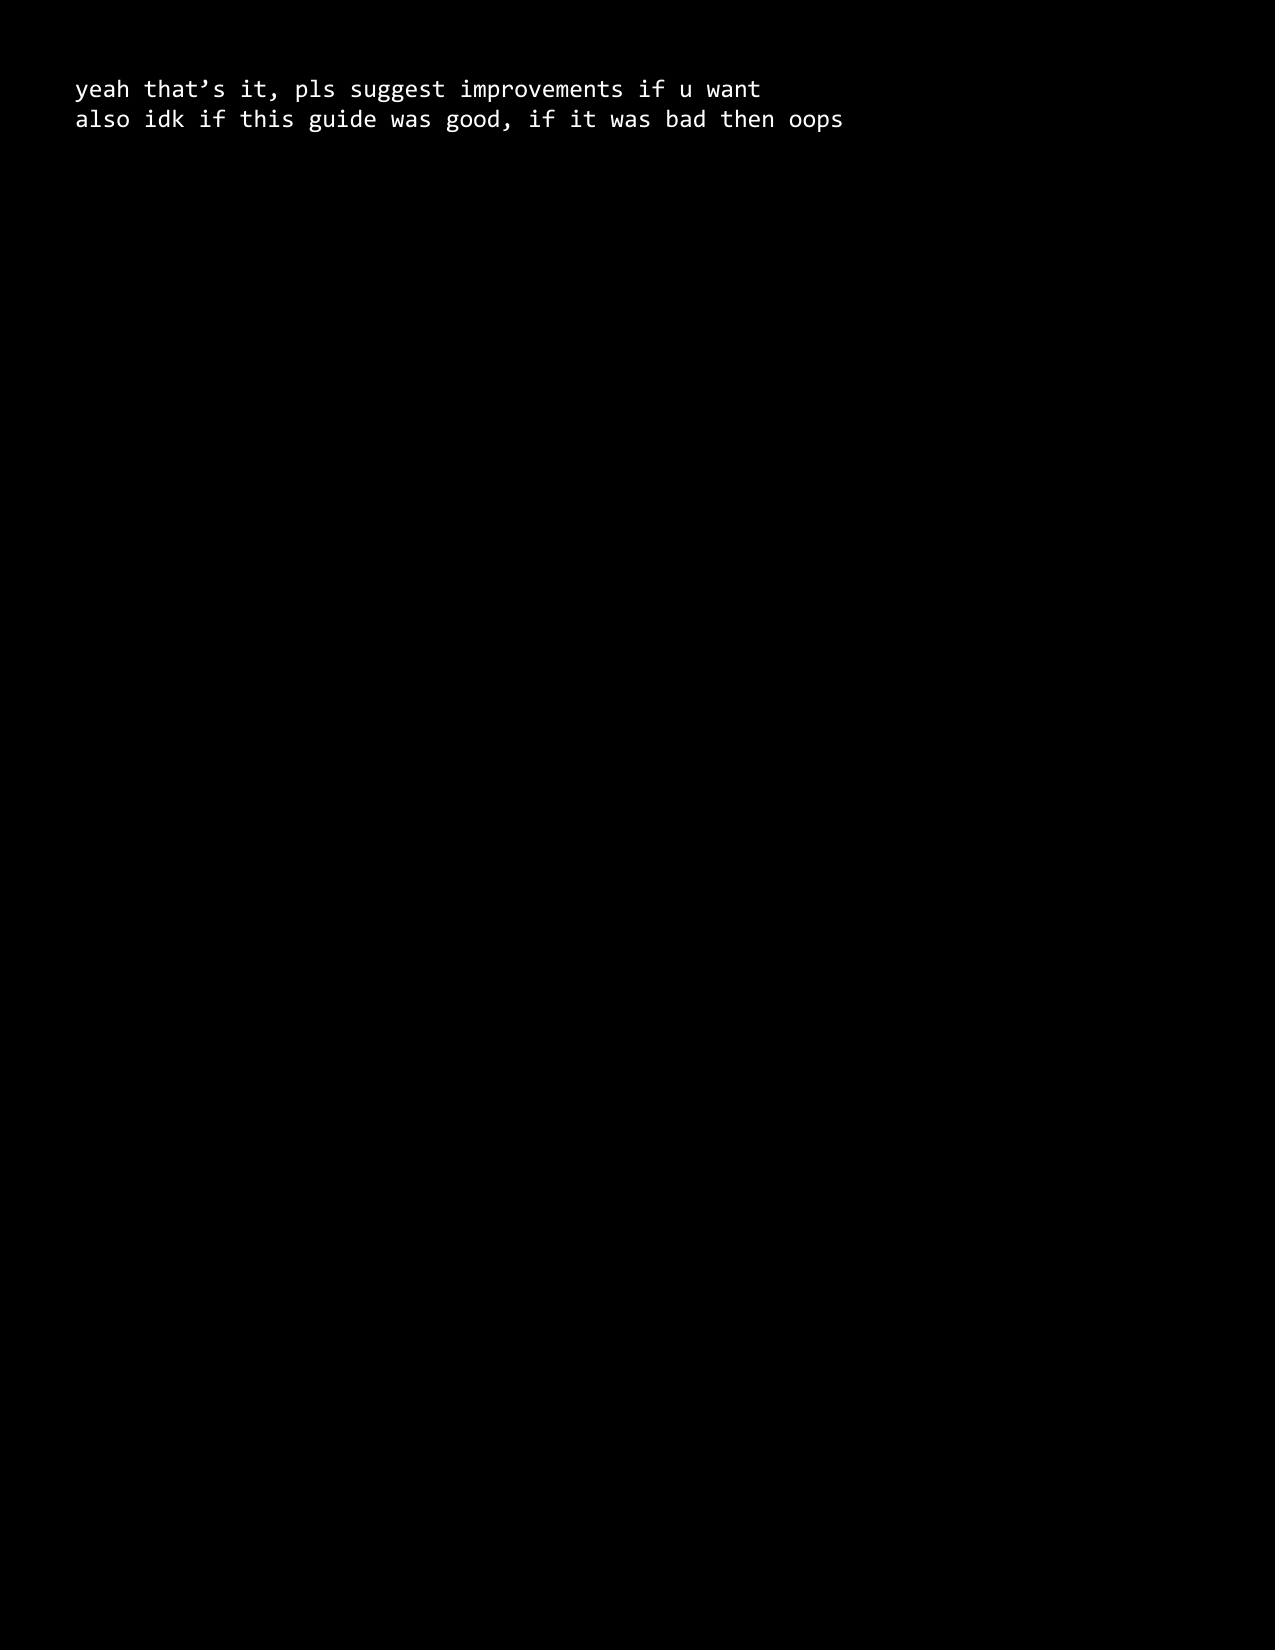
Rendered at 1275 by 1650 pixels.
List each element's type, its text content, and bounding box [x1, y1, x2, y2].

text yeah that’s it, pls suggest improvements if u want [75, 75, 1200, 104]
text also idk if this guide was good, if it was bad then oops [75, 104, 1200, 133]
